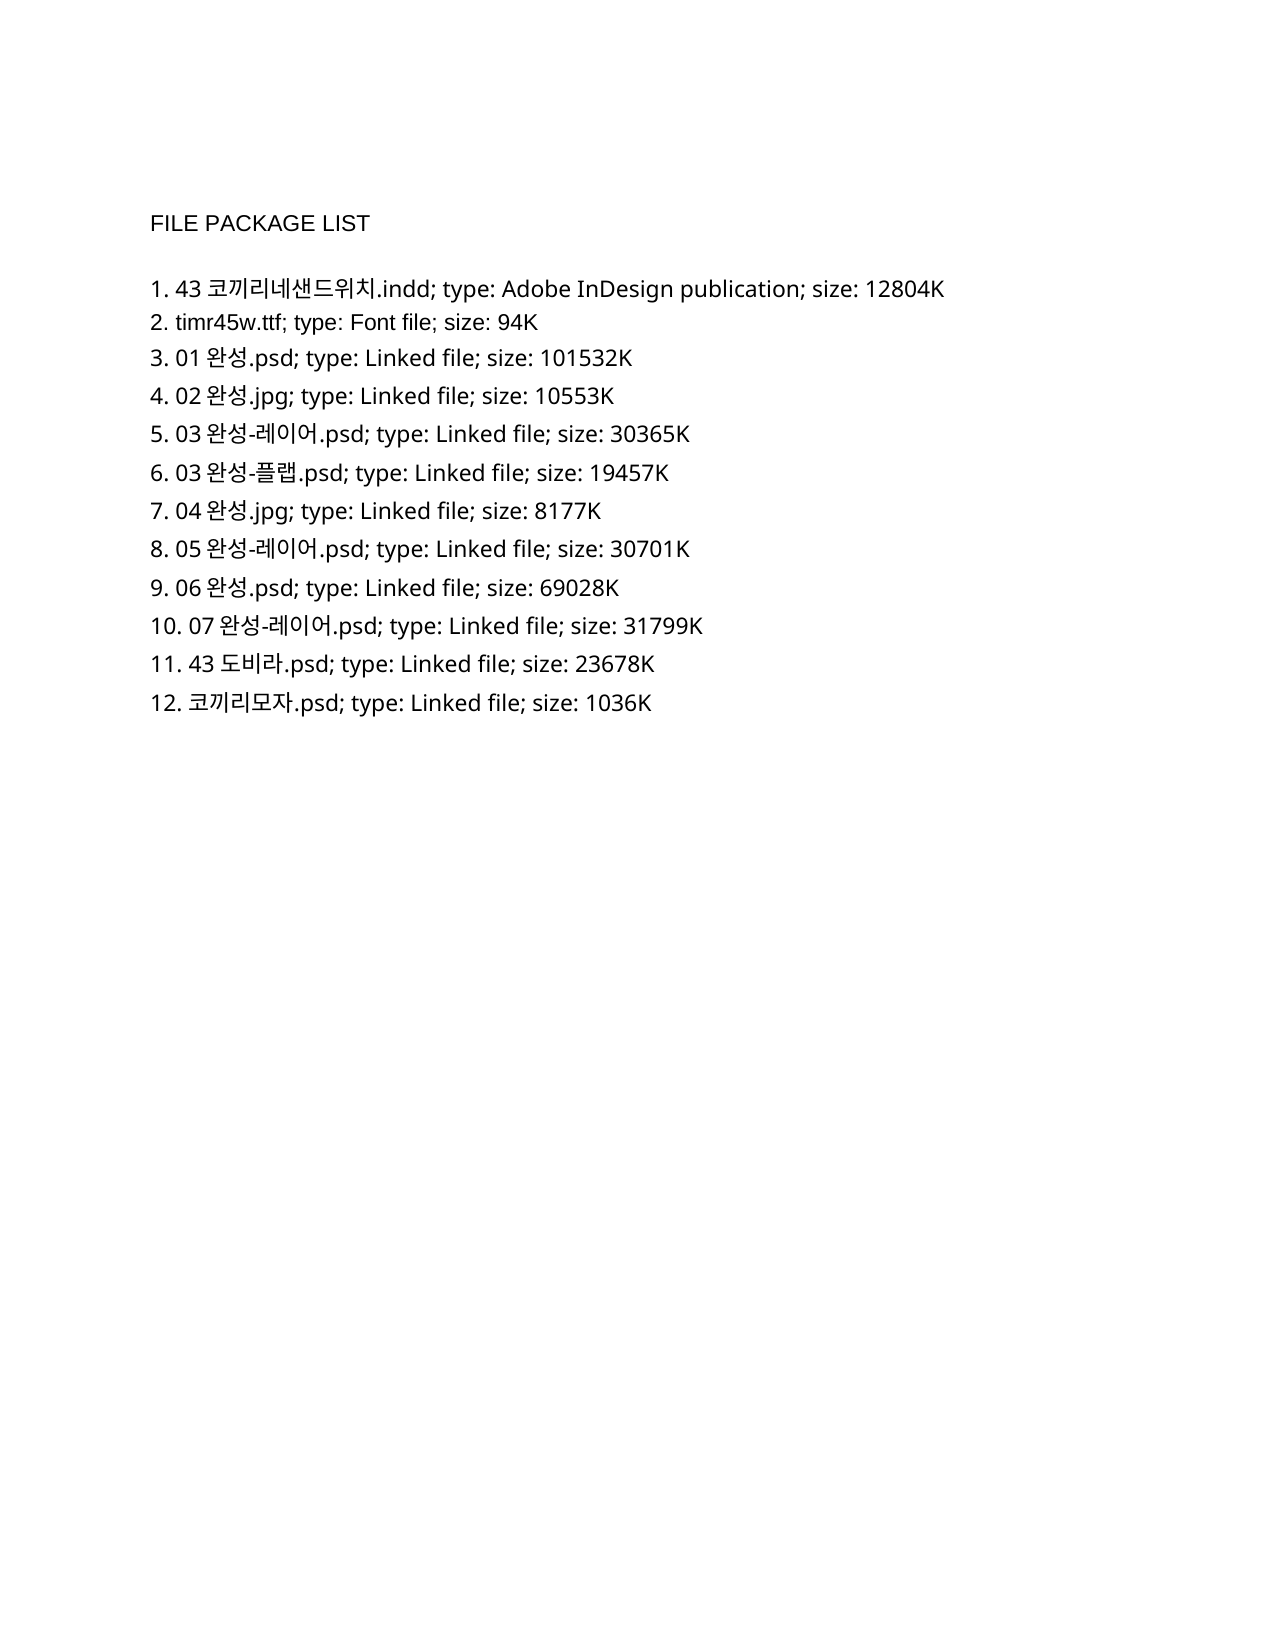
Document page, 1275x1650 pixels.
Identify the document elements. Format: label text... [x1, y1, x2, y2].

text FILE PACKAGE LIST [150, 210, 1125, 237]
text 1. 43 코끼리네샌드위치.indd; type: Adobe InDesign publication; size: 12804K [150, 271, 1125, 304]
text 11. 43 도비라.psd; type: Linked file; size: 23678K [150, 646, 1125, 679]
text 9. 06완성.psd; type: Linked file; size: 69028K [150, 569, 1125, 603]
text 12. 코끼리모자.psd; type: Linked file; size: 1036K [150, 684, 1125, 718]
text 6. 03완성-플랩.psd; type: Linked file; size: 19457K [150, 454, 1125, 488]
text 2. timr45w.ttf; type: Font file; size: 94K [150, 309, 1125, 336]
text 7. 04완성.jpg; type: Linked file; size: 8177K [150, 493, 1125, 526]
text 5. 03완성-레이어.psd; type: Linked file; size: 30365K [150, 416, 1125, 449]
text 4. 02완성.jpg; type: Linked file; size: 10553K [150, 378, 1125, 411]
text 10. 07완성-레이어.psd; type: Linked file; size: 31799K [150, 608, 1125, 641]
text 3. 01완성.psd; type: Linked file; size: 101532K [150, 339, 1125, 373]
text 8. 05완성-레이어.psd; type: Linked file; size: 30701K [150, 531, 1125, 564]
